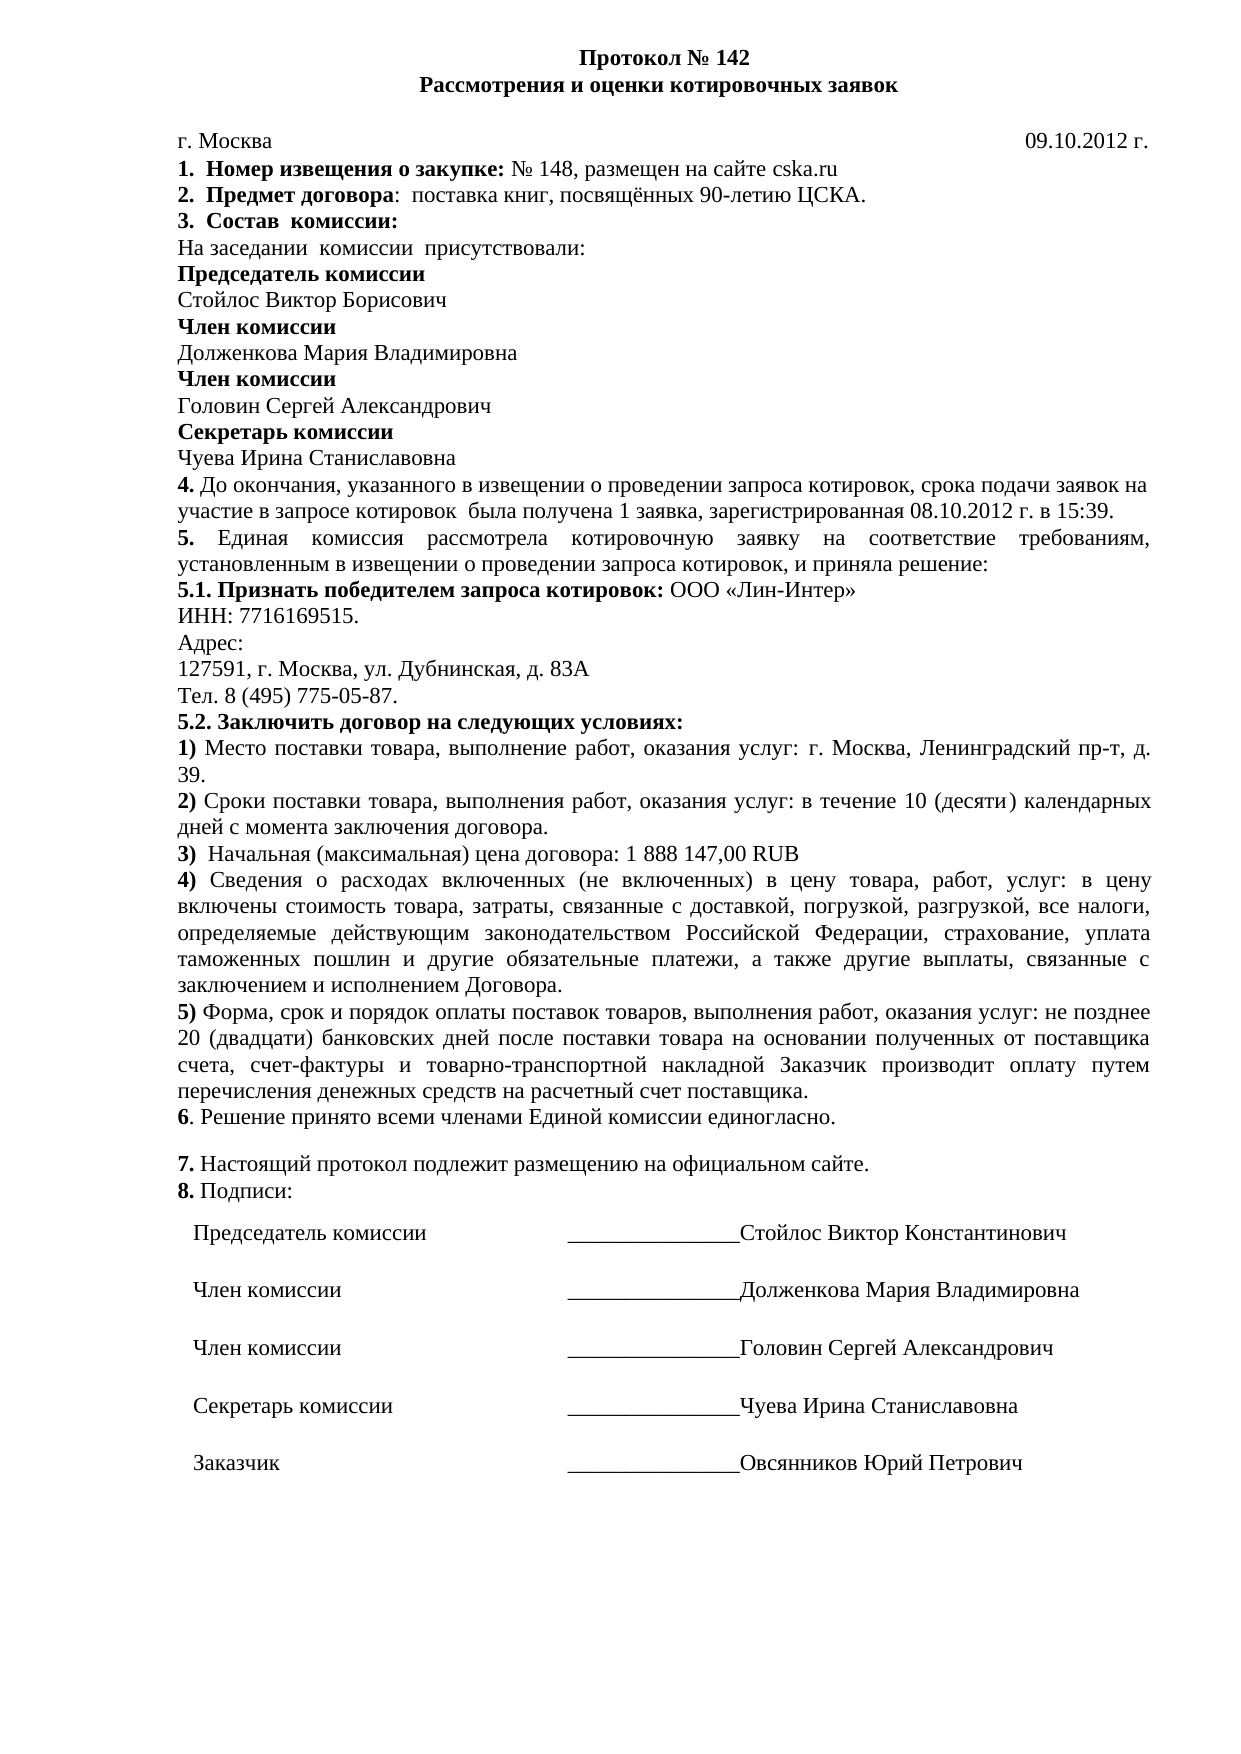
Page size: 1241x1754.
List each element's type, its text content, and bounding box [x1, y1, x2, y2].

text 5.1. Признать победителем запроса котировок: ООО «Лин-Интер» [177, 576, 1152, 603]
table_cell Член комиссии [177, 1261, 552, 1318]
table_cell _______________Долженкова Мария Владимировна [552, 1261, 1218, 1318]
text Адрес: [177, 629, 1152, 655]
text 3) Начальная (максимальная) цена договора: 1 888 147,00 RUB [177, 840, 1152, 866]
text 7. Настоящий протокол подлежит размещению на официальном сайте. 8. Подписи: [177, 1151, 1152, 1203]
text 1. Номер извещения о закупке: № 148, размещен на сайте cska.ru [177, 154, 1152, 181]
text 5.2. Заключить договор на следующих условиях: [177, 708, 1152, 734]
text 5. Единая комиссия рассмотрела котировочную заявку на соответствие требованиям, установленным в извещении о проведении запроса котировок, и приняла решение: [177, 523, 1152, 576]
text 4) Сведения о расходах включенных (не включенных) в цену товара, работ, услуг: в цену включены стоимость товара, затраты, связанные с доставкой, погрузкой, разгрузкой, все налоги, определяемые действующим законодательством Российской Федерации, страхование, уплата таможенных пошлин и другие обязательные платежи, а также другие выплаты, связанные с заключением и исполнением Договора. [177, 866, 1152, 998]
text ИНН: 7716169515. [177, 603, 1152, 629]
text 2) Сроки поставки товара, выполнения работ, оказания услуг: в течение 10 (десяти) календарных дней с момента заключения договора. [177, 787, 1152, 840]
text 127591, г. Москва, ул. Дубнинская, д. 83А [177, 655, 1152, 682]
table_header 09.10.2012 г. [601, 125, 1150, 154]
table_header Председатель комиссии [177, 1203, 552, 1261]
table_header _______________Стойлос Виктор Константинович [552, 1203, 1218, 1261]
text 1) Место поставки товара, выполнение работ, оказания услуг: г. Москва, Ленинградский пр-т, д. 39. [177, 734, 1152, 787]
text 5) Форма, срок и порядок оплаты поставок товаров, выполнения работ, оказания услуг: не позднее 20 (двадцати) банковских дней после поставки товара на основании полученных от поставщика счета, счет-фактуры и товарно-транспортной накладной Заказчик производит оплату путем перечисления денежных средств на расчетный счет поставщика. [177, 998, 1152, 1103]
table_cell _______________Чуева Ирина Станиславовна [552, 1376, 1218, 1434]
text 2. Предмет договора: поставка книг, посвящённых 90-летию ЦСКА. [177, 181, 1152, 207]
table_cell _______________Овсянников Юрий Петрович [552, 1434, 1218, 1491]
text Тел. 8 (495) 775-05-87. [177, 682, 1152, 708]
table_header г. Москва [176, 125, 601, 154]
table_cell Член комиссии [177, 1319, 552, 1376]
text Протокол № 142 [177, 44, 1152, 71]
table_cell Секретарь комиссии [177, 1376, 552, 1434]
table_cell Заказчик [177, 1434, 552, 1491]
list 6. Решение принято всеми членами Единой комиссии единогласно. [177, 1103, 1152, 1130]
text 4. До окончания, указанного в извещении о проведении запроса котировок, срока подачи заявок на участие в запросе котировок была получена 1 заявка, зарегистрированная 08.10.2012 г. в 15:39. [177, 471, 1152, 523]
text 3. Состав комиссии: На заседании комиссии присутствовали: Председатель комиссии Стойлос Виктор Борисович Член комиссии Долженкова Мария Владимировна Член комиссии Головин Сергей Александрович Секретарь комиссии Чуева Ирина Станиславовна [177, 207, 1152, 471]
text Рассмотрения и оценки котировочных заявок [177, 71, 1152, 125]
table_cell _______________Головин Сергей Александрович [552, 1319, 1218, 1376]
